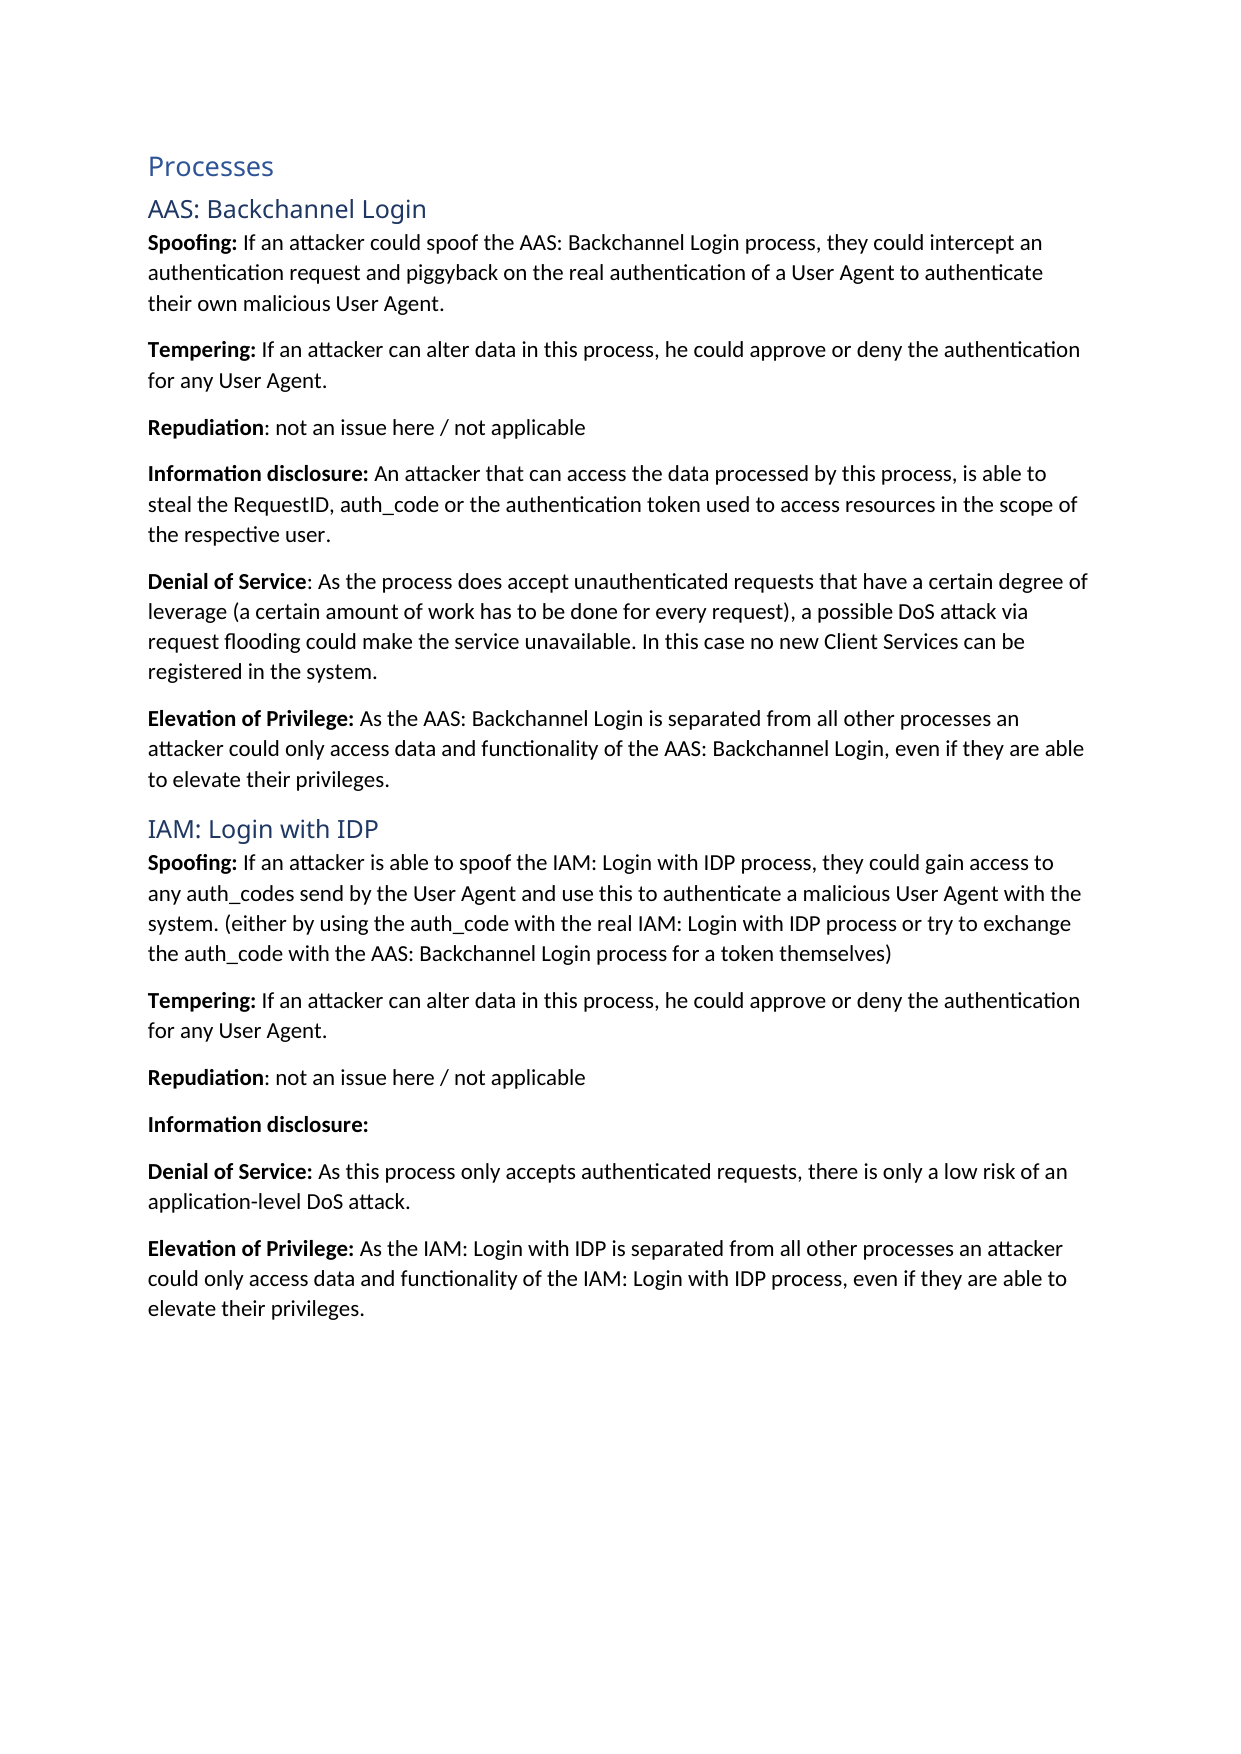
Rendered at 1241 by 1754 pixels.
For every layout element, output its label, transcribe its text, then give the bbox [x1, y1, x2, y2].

text Information disclosure: [148, 1110, 1093, 1138]
text Information disclosure: An attacker that can access the data processed by this process, is able to steal the RequestID, auth_code or the authentication token used to access resources in the scope of the respective user. [148, 459, 1093, 548]
subtitle AAS: Backchannel Login [148, 192, 1093, 226]
text Spoofing: If an attacker is able to spoof the IAM: Login with IDP process, they could gain access to any auth_codes send by the User Agent and use this to authenticate a malicious User Agent with the system. (either by using the auth_code with the real IAM: Login with IDP process or try to exchange the auth_code with the AAS: Backchannel Login process for a token themselves) [148, 848, 1093, 967]
subtitle Processes [148, 148, 1093, 184]
text Denial of Service: As this process only accepts authenticated requests, there is only a low risk of an application-level DoS attack. [148, 1157, 1093, 1215]
subtitle IAM: Login with IDP [148, 812, 1093, 846]
text Denial of Service: As the process does accept unauthenticated requests that have a certain degree of leverage (a certain amount of work has to be done for every request), a possible DoS attack via request flooding could make the service unavailable. In this case no new Client Services can be registered in the system. [148, 567, 1093, 686]
text Elevation of Privilege: As the AAS: Backchannel Login is separated from all other processes an attacker could only access data and functionality of the AAS: Backchannel Login, even if they are able to elevate their privileges. [148, 704, 1093, 793]
text Tempering: If an attacker can alter data in this process, he could approve or deny the authentication for any User Agent. [148, 986, 1093, 1044]
text Tempering: If an attacker can alter data in this process, he could approve or deny the authentication for any User Agent. [148, 336, 1093, 394]
text Elevation of Privilege: As the IAM: Login with IDP is separated from all other processes an attacker could only access data and functionality of the IAM: Login with IDP process, even if they are able to elevate their privileges. [148, 1234, 1093, 1322]
text Repudiation: not an issue here / not applicable [148, 413, 1093, 441]
text Repudiation: not an issue here / not applicable [148, 1063, 1093, 1091]
text Spoofing: If an attacker could spoof the AAS: Backchannel Login process, they could intercept an authentication request and piggyback on the real authentication of a User Agent to authenticate their own malicious User Agent. [148, 228, 1093, 317]
